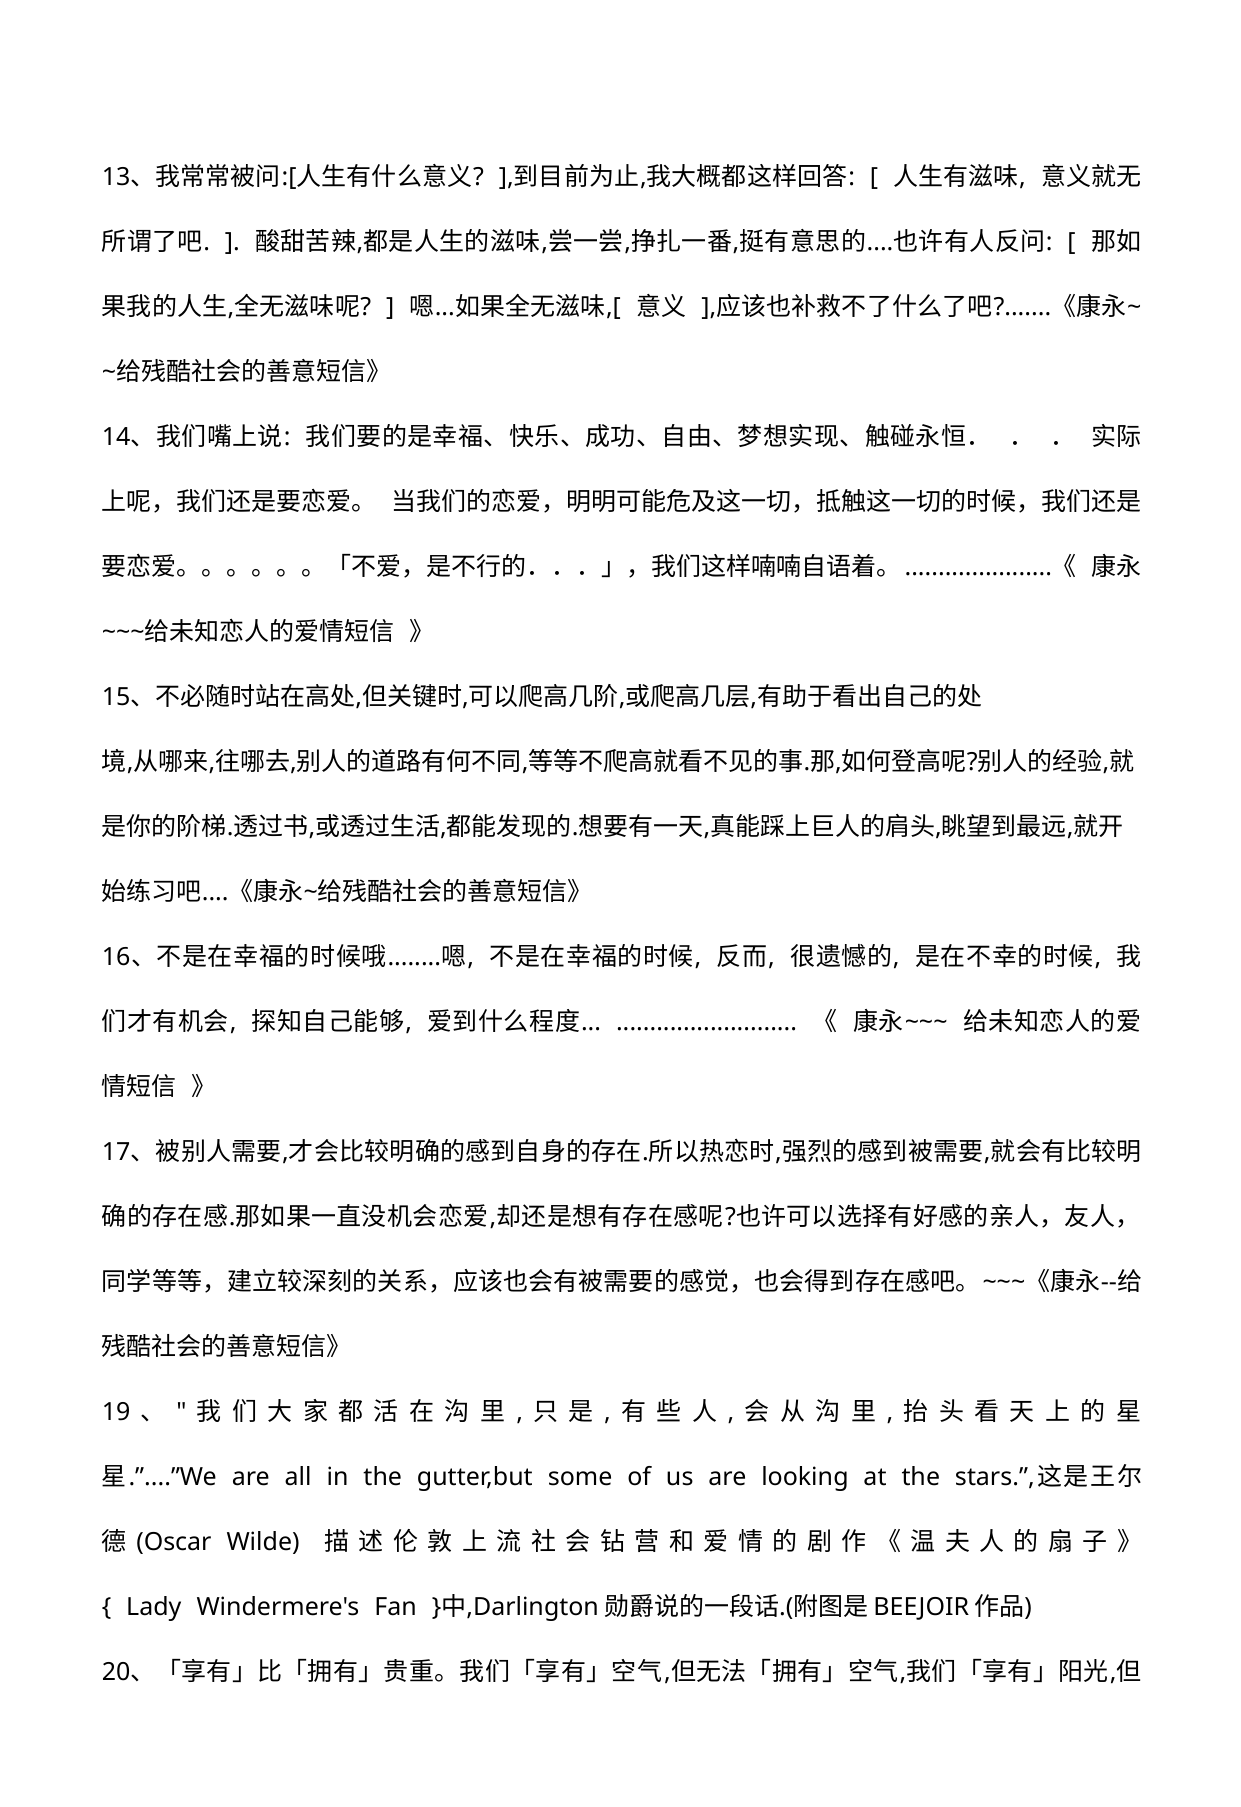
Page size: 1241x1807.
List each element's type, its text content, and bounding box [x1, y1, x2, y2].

text 13、我常常被问:[人生有什么意义?],到目前为止,我大概都这样回答:[人生有滋味,意义就无所谓了吧.].酸甜苦辣,都是人生的滋味,尝一尝,挣扎一番,挺有意思的....也许有人反问:[那如果我的人生,全无滋味呢?]嗯...如果全无滋味,[意义],应该也补救不了什么了吧?.......《康永~~给残酷社会的善意短信》 [102, 142, 1142, 402]
text 17、被别人需要,才会比较明确的感到自身的存在.所以热恋时,强烈的感到被需要,就会有比较明确的存在感.那如果一直没机会恋爱,却还是想有存在感呢?也许可以选择有好感的亲人，友人，同学等等，建立较深刻的关系，应该也会有被需要的感觉，也会得到存在感吧。~~~《康永--给残酷社会的善意短信》 [102, 1117, 1142, 1377]
text 14、我们嘴上说:我们要的是幸福、快乐、成功、自由、梦想实现、触碰永恒．．．实际上呢，我们还是要恋爱。当我们的恋爱，明明可能危及这一切，抵触这一切的时候，我们还是要恋爱。。。。。。「不爱，是不行的．．．」，我们这样喃喃自语着。......................《康永~~~给未知恋人的爱情短信》 [102, 402, 1142, 662]
text 16、不是在幸福的时候哦........嗯,不是在幸福的时候,反而,很遗憾的,是在不幸的时候,我们才有机会,探知自己能够,爱到什么程度..............................《康永~~~给未知恋人的爱情短信》 [102, 922, 1142, 1117]
text 境,从哪来,往哪去,别人的道路有何不同,等等不爬高就看不见的事.那,如何登高呢?别人的经验,就是你的阶梯.透过书,或透过生活,都能发现的.想要有一天,真能踩上巨人的肩头,眺望到最远,就开始练习吧....《康永~给残酷社会的善意短信》 [102, 727, 1142, 922]
text 15、不必随时站在高处,但关键时,可以爬高几阶,或爬高几层,有助于看出自己的处 [102, 662, 1142, 727]
text 19、"我们大家都活在沟里,只是,有些人,会从沟里,抬头看天上的星星.”....”Weareallinthegutter,butsomeofusarelookingatthestars.”,这是王尔德(OscarWilde)描述伦敦上流社会钻营和爱情的剧作《温夫人的扇子》{LadyWindermere'sFan}中,Darlington勋爵说的一段话.(附图是BEEJOIR作品) [102, 1377, 1142, 1637]
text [102, 1637, 1142, 1702]
